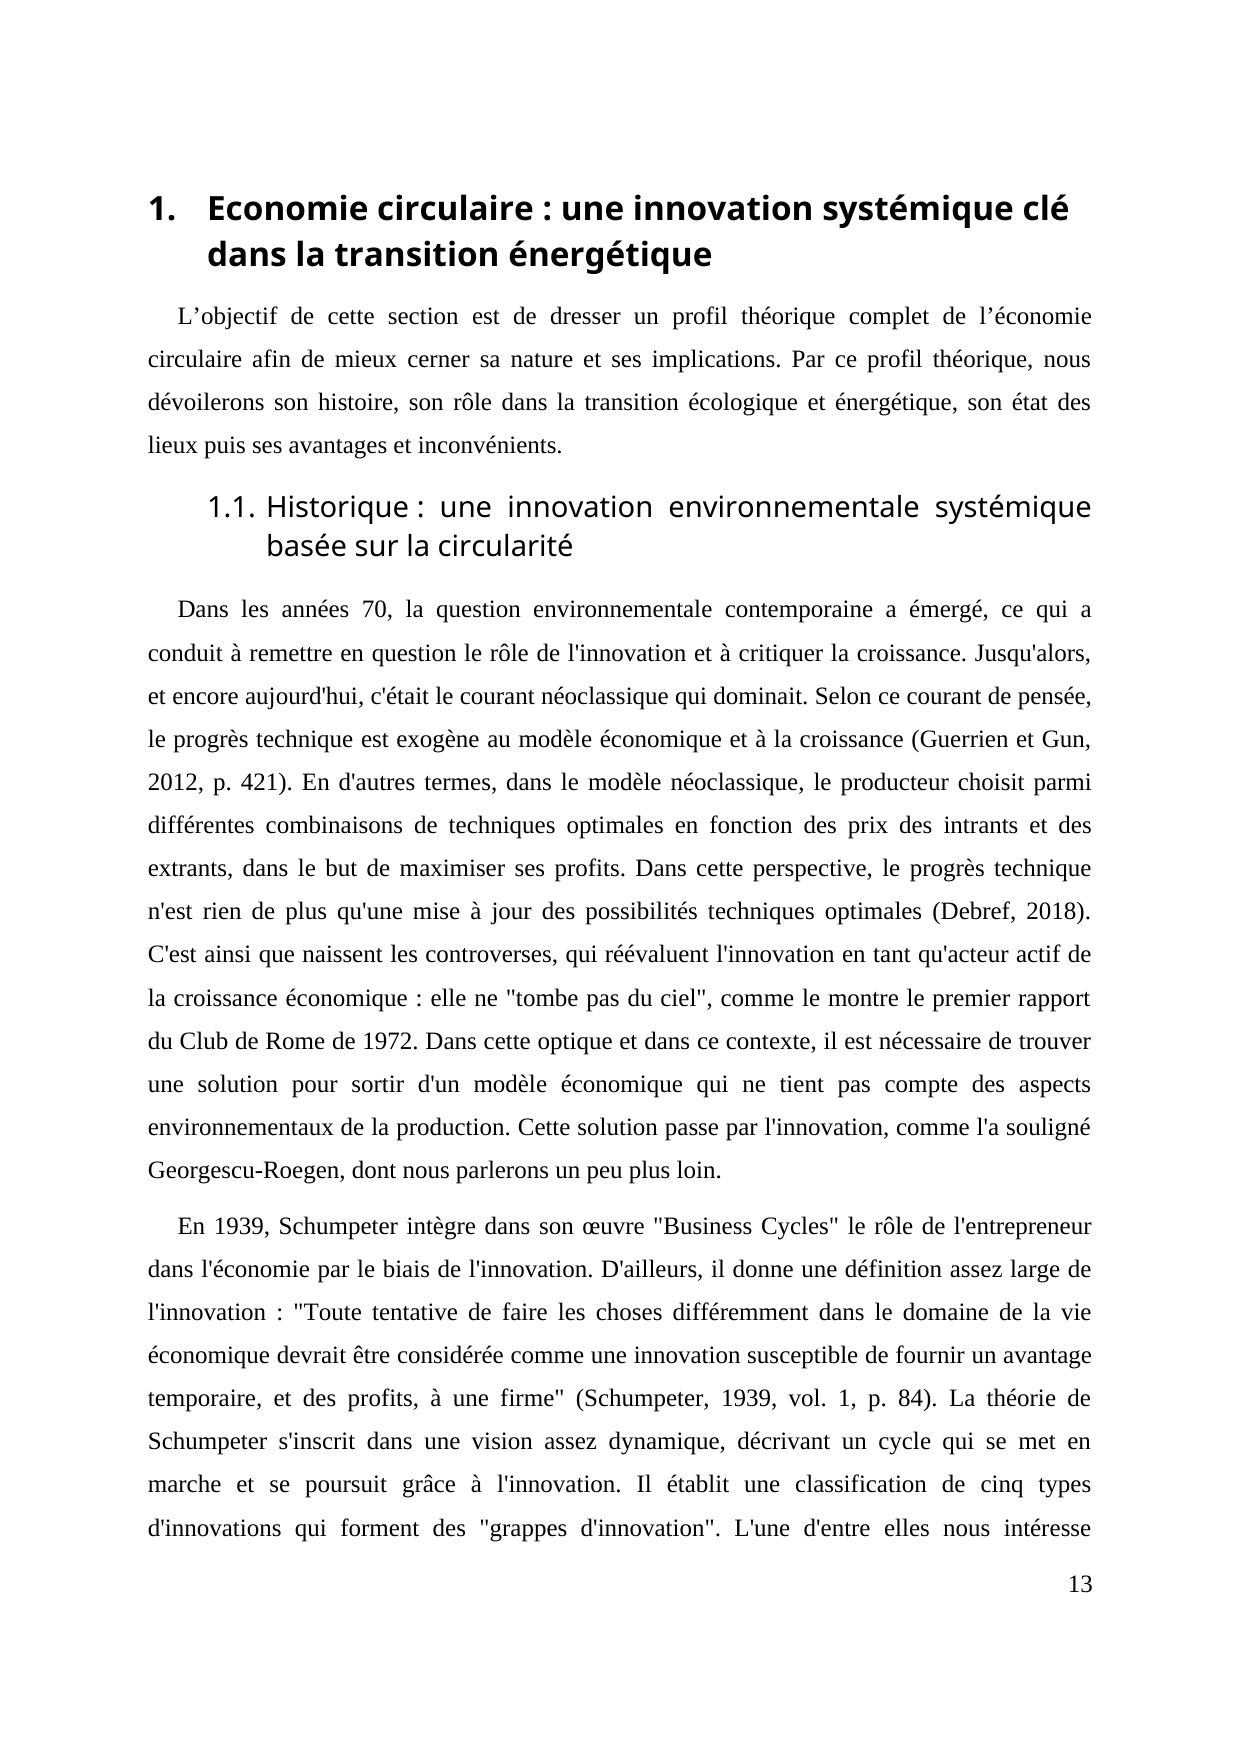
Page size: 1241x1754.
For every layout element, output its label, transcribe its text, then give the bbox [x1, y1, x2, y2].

text L’objectif de cette section est de dresser un profil théorique complet de l’économie circulaire afin de mieux cerner sa nature et ses implications. Par ce profil théorique, nous dévoilerons son histoire, son rôle dans la transition écologique et énergétique, son état des lieux puis ses avantages et inconvénients. [148, 301, 1092, 459]
subtitle Economie circulaire : une innovation systémique clé dans la transition énergétique [148, 185, 1092, 276]
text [148, 1211, 1092, 1541]
subtitle Historique : une innovation environnementale systémique basée sur la circularité [207, 486, 1092, 565]
text Dans les années 70, la question environnementale contemporaine a émergé, ce qui a conduit à remettre en question le rôle de l'innovation et à critiquer la croissance. Jusqu'alors, et encore aujourd'hui, c'était le courant néoclassique qui dominait. Selon ce courant de pensée, le progrès technique est exogène au modèle économique et à la croissance (Guerrien et Gun, 2012, p. 421). En d'autres termes, dans le modèle néoclassique, le producteur choisit parmi différentes combinaisons de techniques optimales en fonction des prix des intrants et des extrants, dans le but de maximiser ses profits. Dans cette perspective, le progrès technique n'est rien de plus qu'une mise à jour des possibilités techniques optimales (Debref, 2018). C'est ainsi que naissent les controverses, qui réévaluent l'innovation en tant qu'acteur actif de la croissance économique : elle ne "tombe pas du ciel", comme le montre le premier rapport du Club de Rome de 1972. Dans cette optique et dans ce contexte, il est nécessaire de trouver une solution pour sortir d'un modèle économique qui ne tient pas compte des aspects environnementaux de la production. Cette solution passe par l'innovation, comme l'a souligné Georgescu-Roegen, dont nous parlerons un peu plus loin. [148, 594, 1092, 1184]
